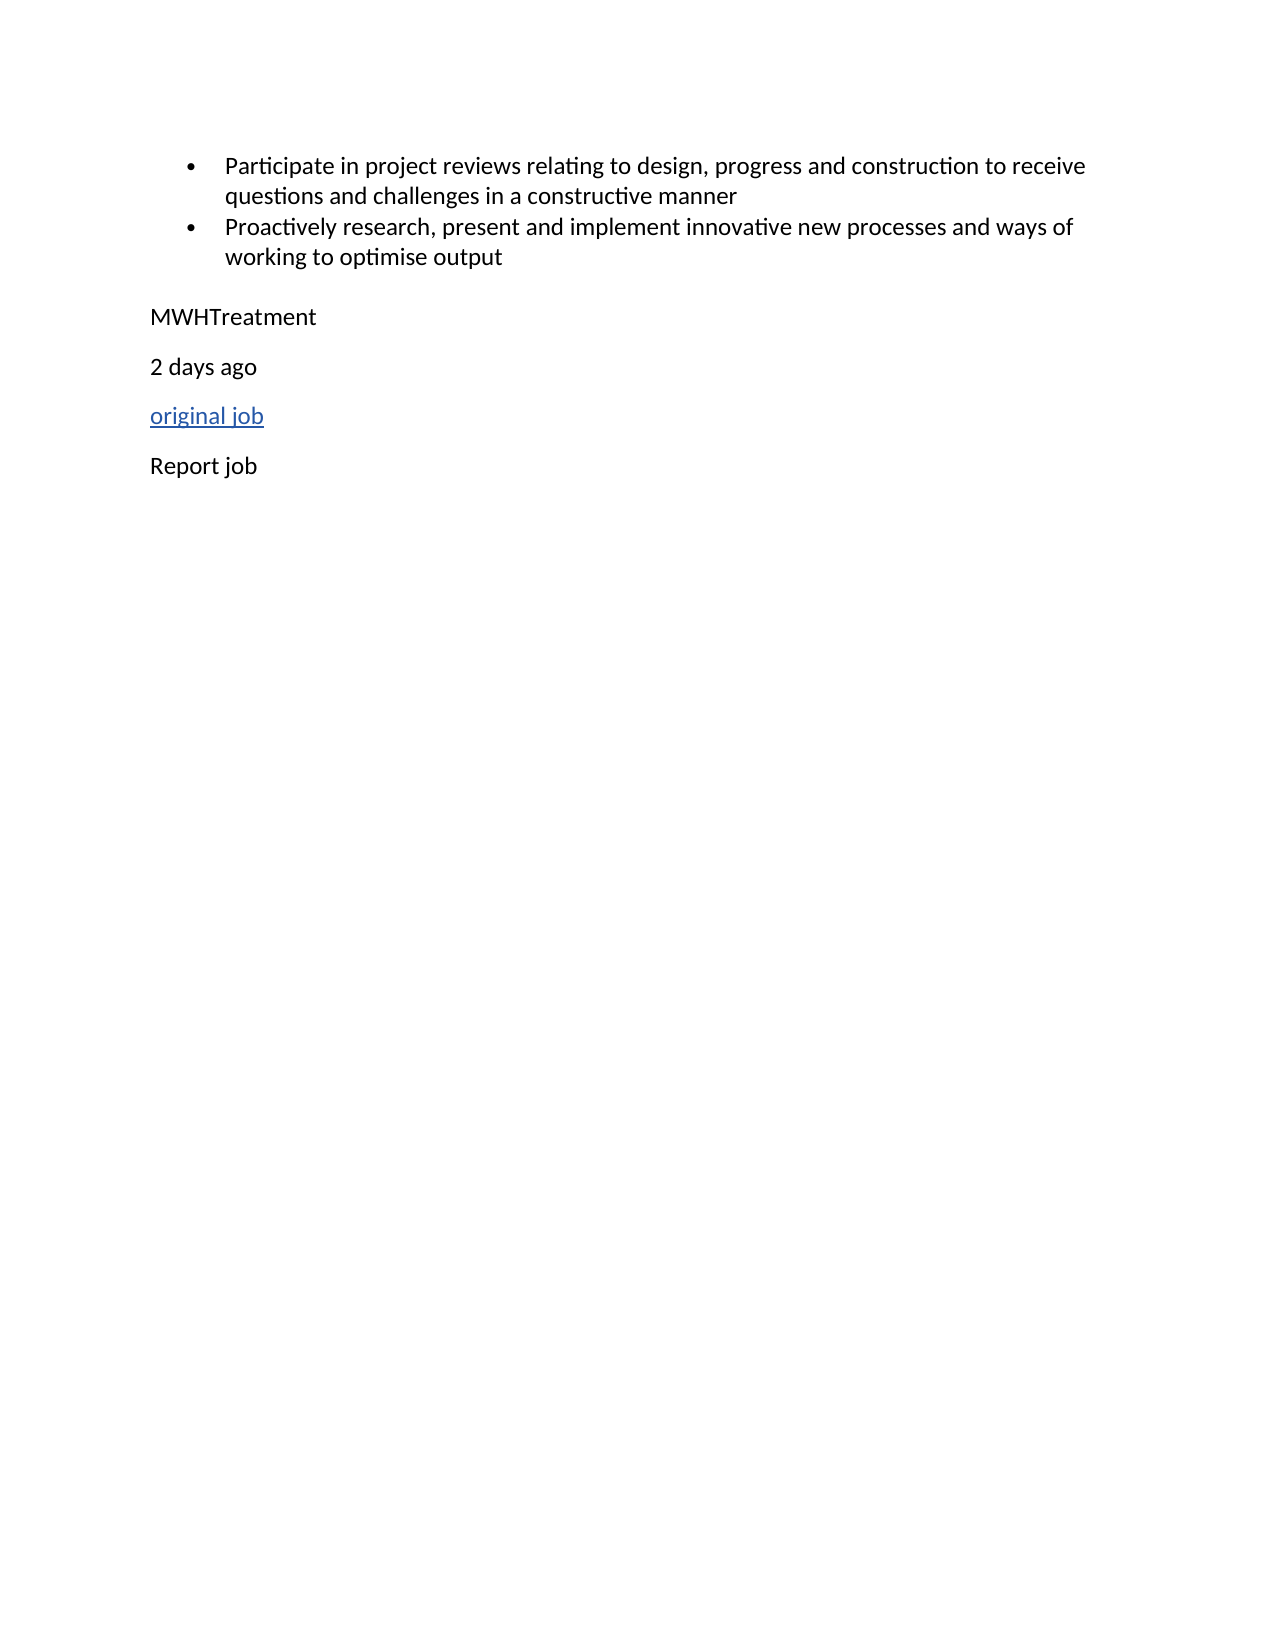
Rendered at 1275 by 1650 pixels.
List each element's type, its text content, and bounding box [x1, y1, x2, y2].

text Report job [150, 450, 1125, 481]
list Participate in project reviews relating to design, progress and construction to receive questions and challenges in a constructive manner [187, 150, 1125, 211]
text MWHTreatment [150, 301, 1125, 332]
text 2 days ago [150, 351, 1125, 381]
text original job [150, 400, 1125, 431]
list Proactively research, present and implement innovative new processes and ways of working to optimise output [187, 211, 1125, 272]
